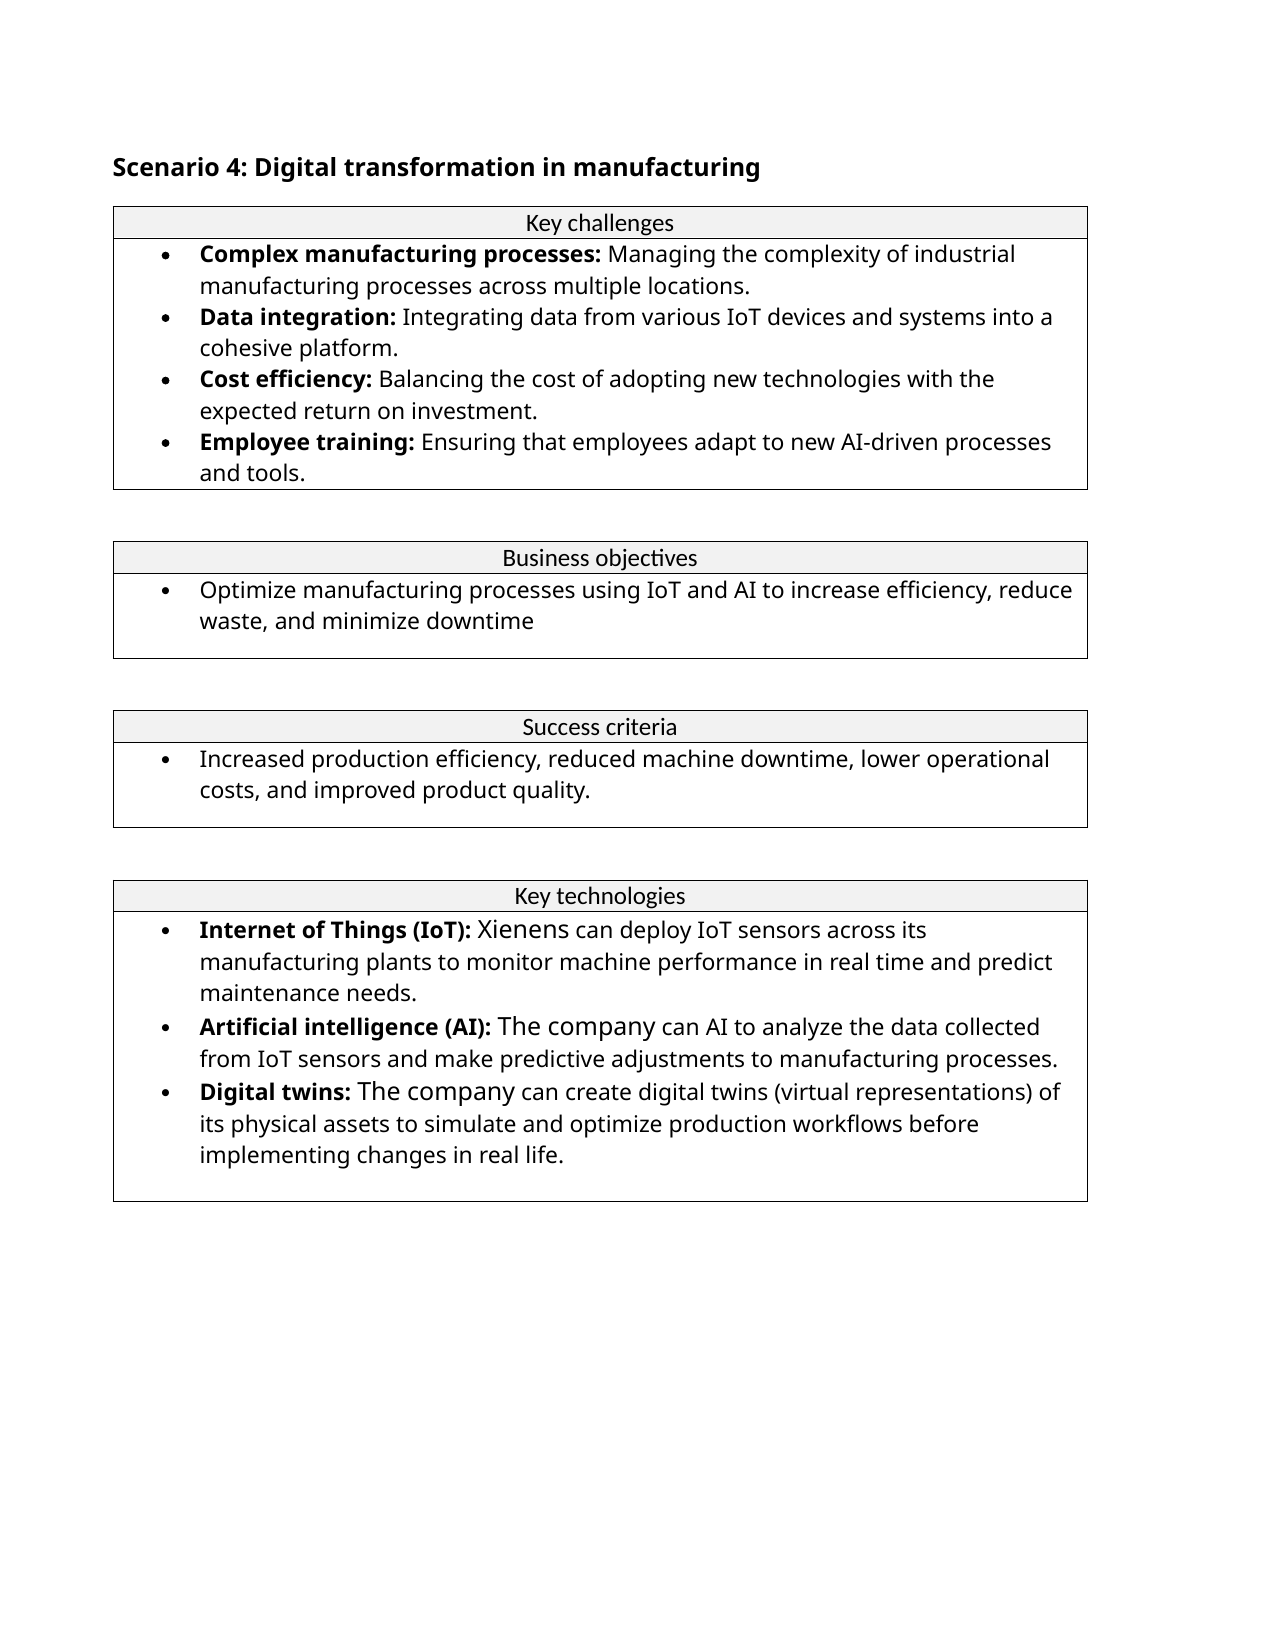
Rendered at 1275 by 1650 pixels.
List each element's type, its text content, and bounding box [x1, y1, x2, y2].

table_cell Increased production efficiency, reduced machine downtime, lower operational costs, and improved product quality. [114, 743, 1087, 827]
table_header Key challenges [114, 207, 1087, 237]
text Scenario 4: Digital transformation in manufacturing [112, 150, 1162, 184]
table_cell Internet of Things (IoT): Xienens can deploy IoT sensors across its manufacturing plants to monitor machine performance in real time and predict maintenance needs. Artificial intelligence (AI): The company can AI to analyze the data collected from IoT sensors and make predictive adjustments to manufacturing processes. Digital twins: The company can create digital twins (virtual representations) of its physical assets to simulate and optimize production workflows before implementing changes in real life. [114, 912, 1087, 1201]
table_header Key technologies [114, 881, 1087, 911]
table_header Success criteria [114, 711, 1087, 742]
table_cell Complex manufacturing processes: Managing the complexity of industrial manufacturing processes across multiple locations. Data integration: Integrating data from various IoT devices and systems into a cohesive platform. Cost efficiency: Balancing the cost of adopting new technologies with the expected return on investment. Employee training: Ensuring that employees adapt to new AI-driven processes and tools. [114, 239, 1087, 488]
table_cell Optimize manufacturing processes using IoT and AI to increase efficiency, reduce waste, and minimize downtime [114, 574, 1087, 658]
table_header Business objectives [114, 542, 1087, 573]
